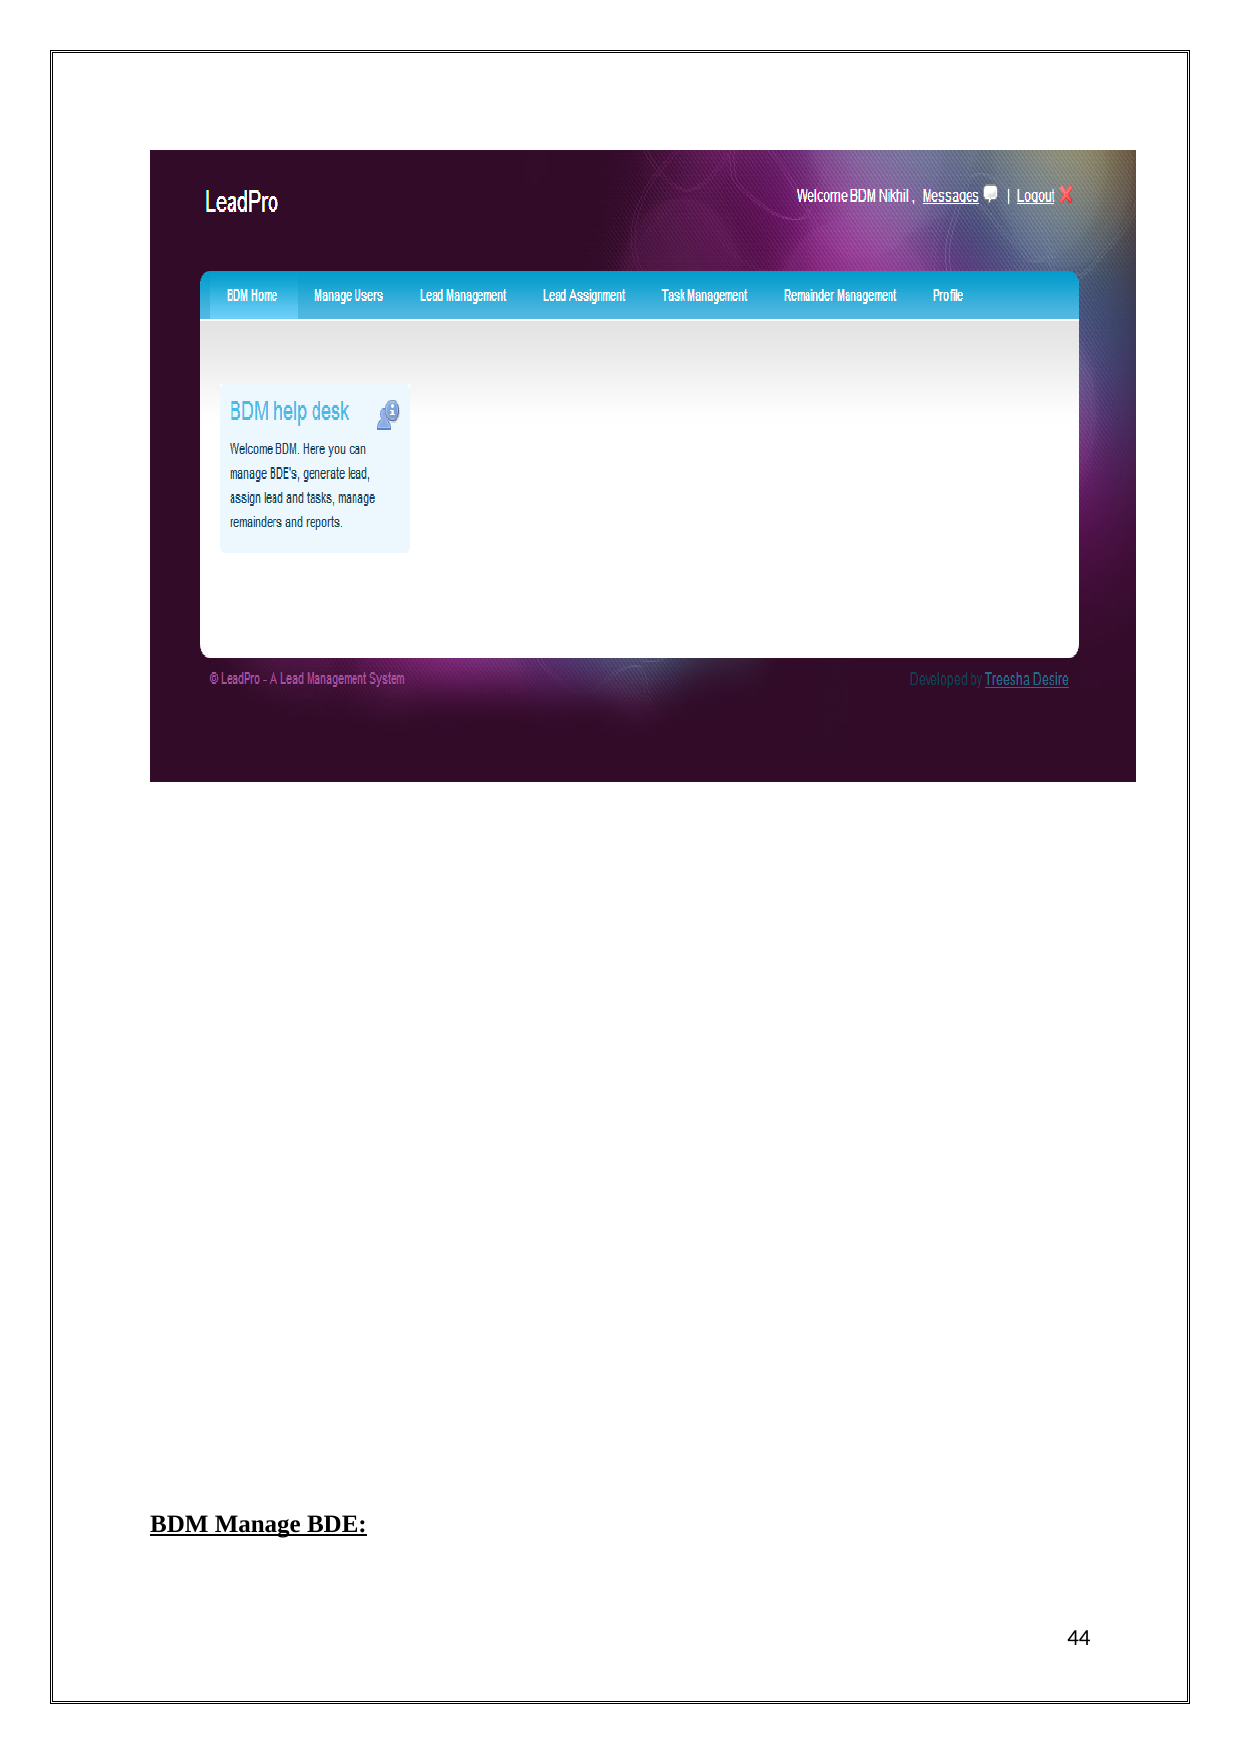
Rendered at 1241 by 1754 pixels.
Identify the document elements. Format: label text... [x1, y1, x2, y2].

text BDM Manage BDE: [150, 1509, 1090, 1538]
picture [150, 150, 1136, 782]
